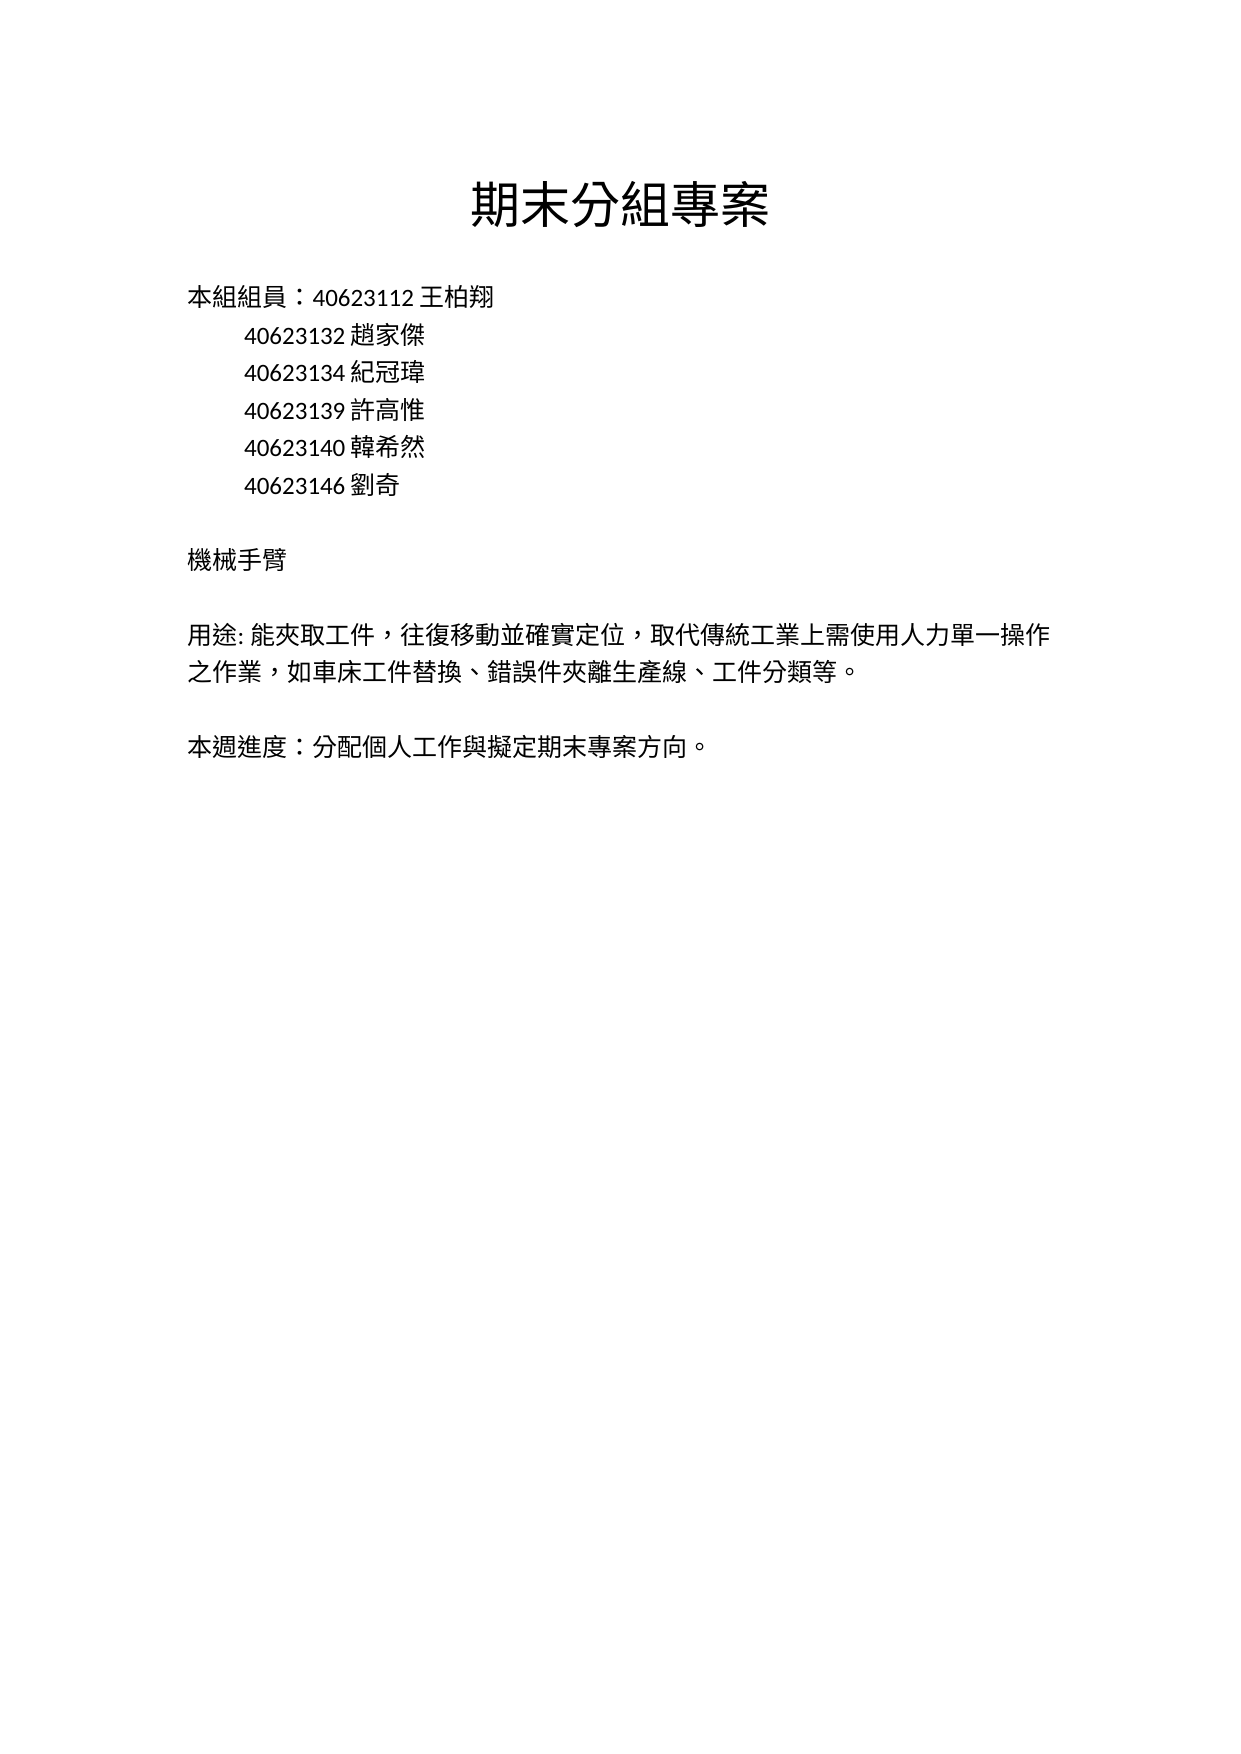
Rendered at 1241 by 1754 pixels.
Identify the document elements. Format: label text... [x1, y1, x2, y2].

text 40623132趙家傑 [187, 314, 1053, 352]
text 用途: 能夾取工件，往復移動並確實定位，取代傳統工業上需使用人力單一操作之作業，如車床工件替換、錯誤件夾離生產線、工件分類等。 [187, 614, 1053, 689]
text 機械手臂 [187, 539, 1053, 577]
text 40623139許高惟 [187, 389, 1053, 427]
text 本組組員：40623112王柏翔 [187, 277, 1053, 314]
text 本週進度：分配個人工作與擬定期末專案方向。 [187, 727, 1053, 764]
text 40623134紀冠瑋 [187, 352, 1053, 389]
text 40623146劉奇 [187, 464, 1053, 502]
text 期末分組專案 [187, 164, 1053, 239]
text 40623140韓希然 [187, 427, 1053, 464]
